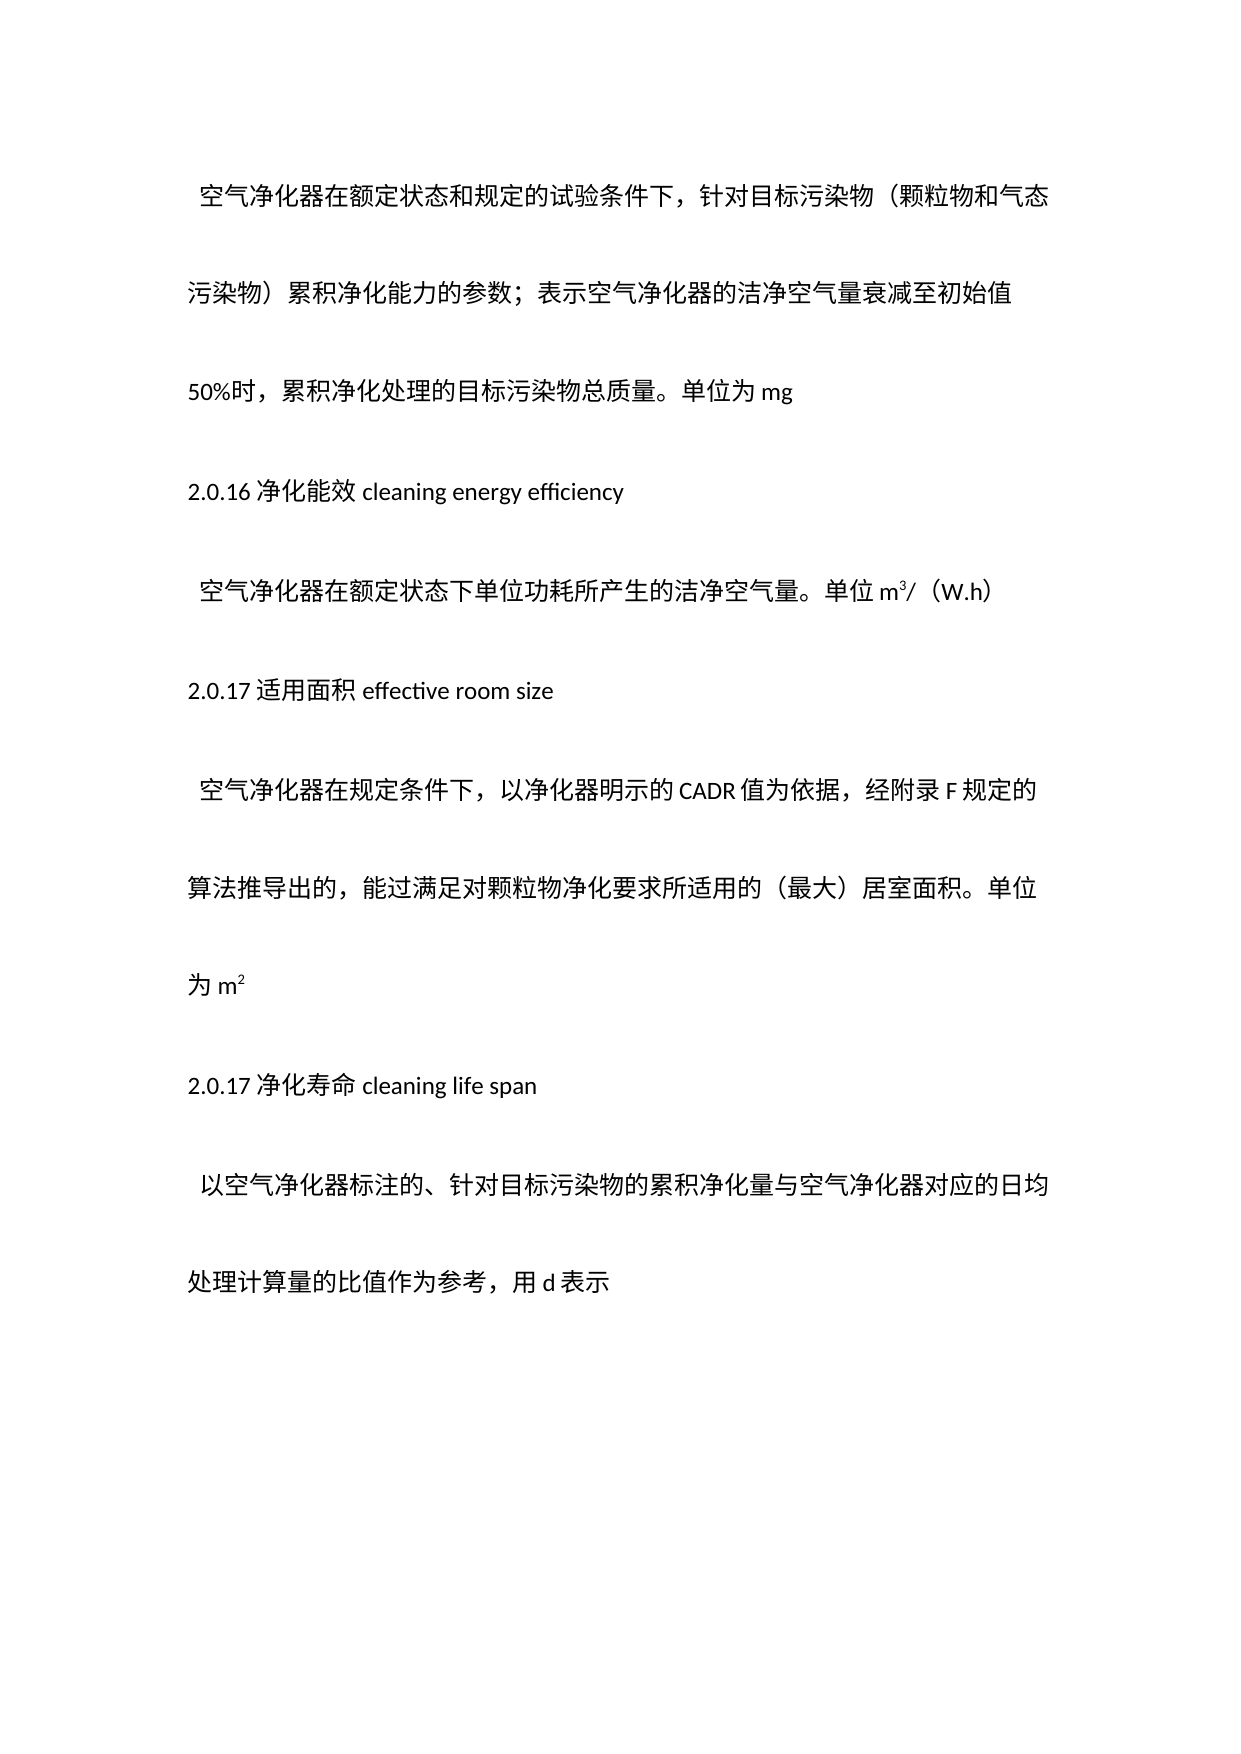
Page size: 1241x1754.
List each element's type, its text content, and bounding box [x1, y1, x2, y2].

text 2.0.17 净化寿命 cleaning life span [187, 1051, 1053, 1116]
text 空气净化器在额定状态下单位功耗所产生的洁净空气量。单位m3/（W.h） [187, 557, 1053, 622]
text 2.0.17 适用面积 effective room size [187, 656, 1053, 721]
text 以空气净化器标注的、针对目标污染物的累积净化量与空气净化器对应的日均处理计算量的比值作为参考，用d表示 [187, 1151, 1053, 1313]
text 2.0.16 净化能效 cleaning energy efficiency [187, 457, 1053, 522]
text 空气净化器在规定条件下，以净化器明示的CADR值为依据，经附录F规定的算法推导出的，能过满足对颗粒物净化要求所适用的（最大）居室面积。单位为m2 [187, 756, 1053, 1016]
text 空气净化器在额定状态和规定的试验条件下，针对目标污染物（颗粒物和气态污染物）累积净化能力的参数；表示空气净化器的洁净空气量衰减至初始值50%时，累积净化处理的目标污染物总质量。单位为mg [187, 162, 1053, 422]
